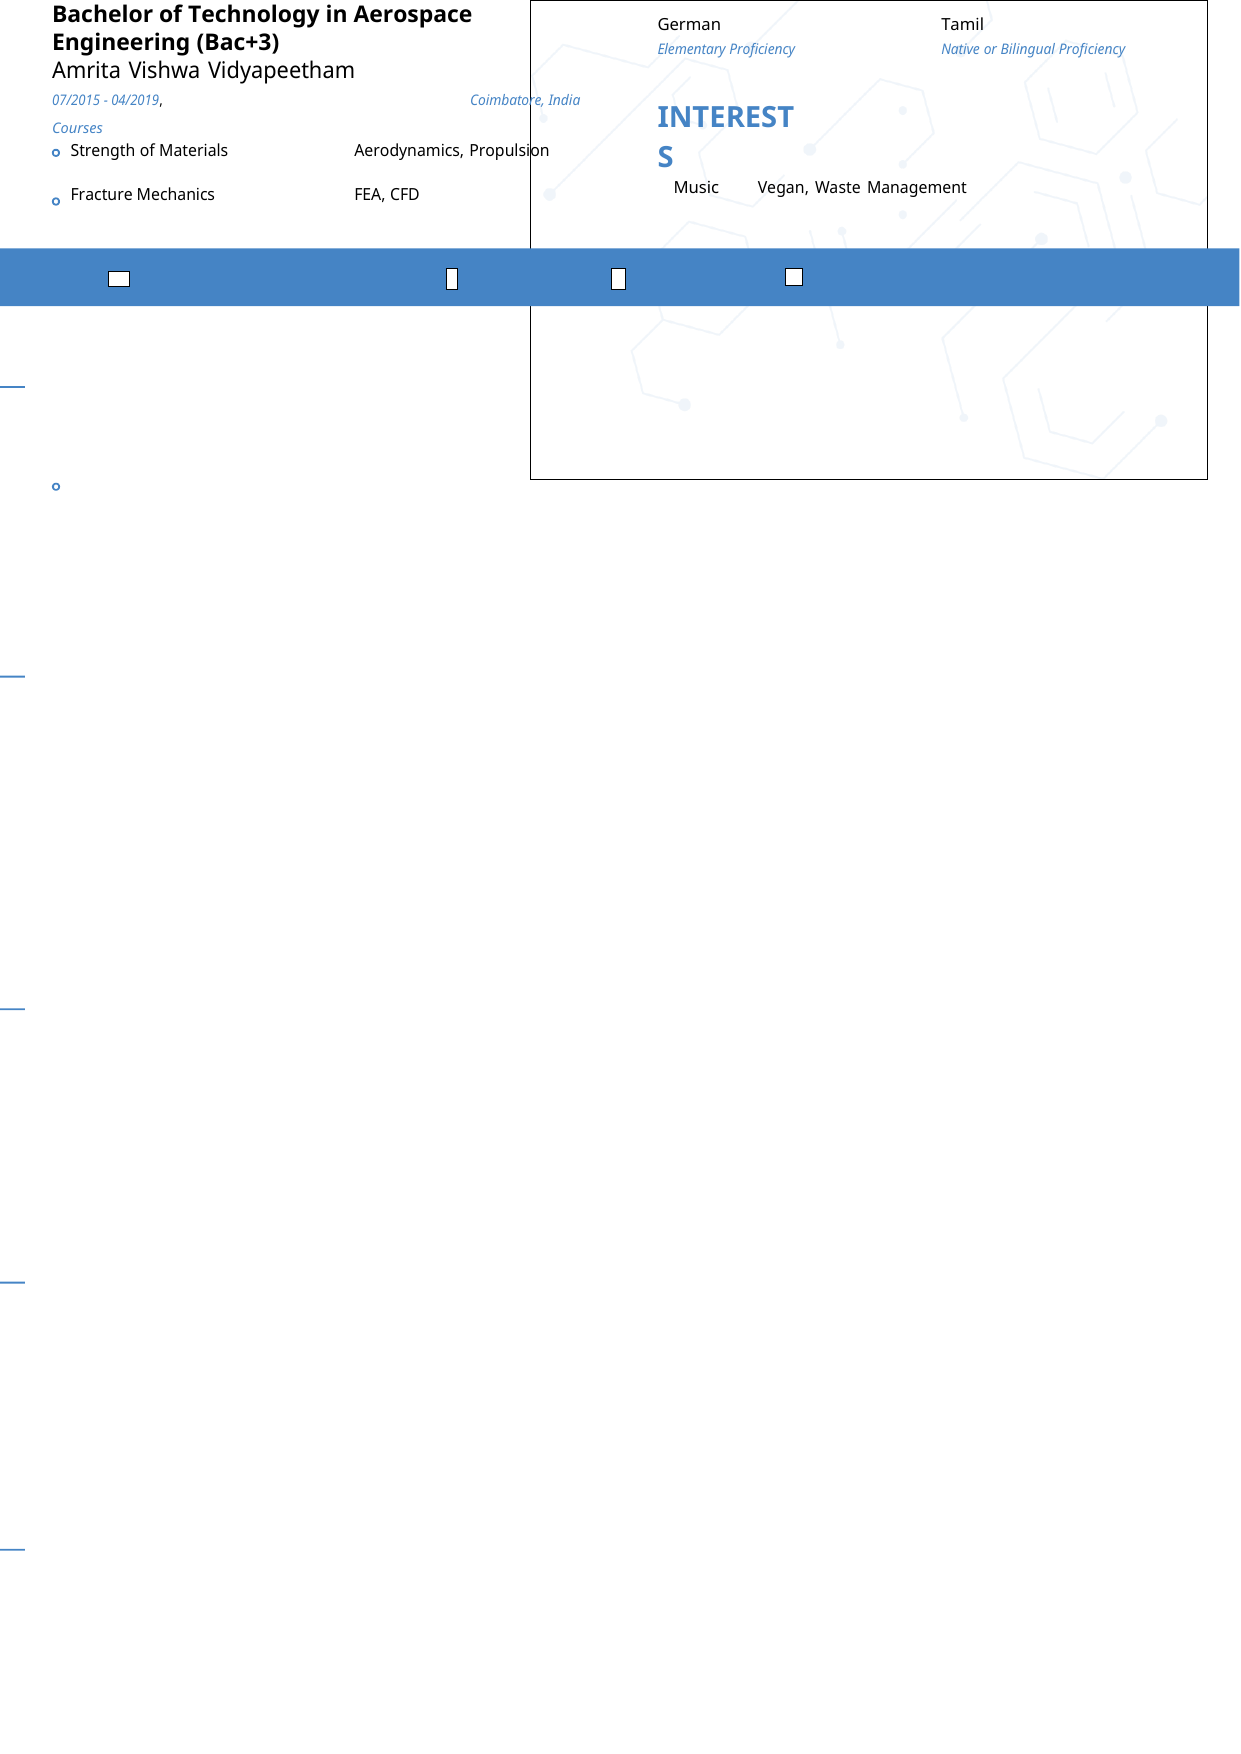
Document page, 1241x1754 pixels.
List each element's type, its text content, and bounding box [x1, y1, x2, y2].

text Tamil [941, 13, 1198, 36]
picture [612, 269, 625, 289]
subtitle INTERESTS [657, 96, 806, 176]
subtitle Bachelor of Technology in Aerospace Engineering (Bac+3) [52, 0, 584, 57]
picture [447, 269, 457, 289]
text Music Vegan, Waste Management [673, 182, 1198, 197]
subtitle Amrita Vishwa Vidyapeetham [52, 57, 587, 84]
text Native or Bilingual Proficiency [941, 39, 1198, 59]
text Elementary Proficiency [657, 39, 806, 59]
picture [531, 307, 1207, 479]
text Fracture Mechanics FEA, CFD [70, 182, 423, 205]
text German [657, 13, 806, 36]
picture [531, 1, 1207, 248]
picture [109, 272, 129, 286]
picture [786, 269, 802, 285]
text Courses [52, 118, 587, 138]
text 07/2015 - 04/2019, Coimbatore, India [52, 90, 587, 110]
text Strength of Materials Aerodynamics, Propulsion [70, 140, 587, 160]
